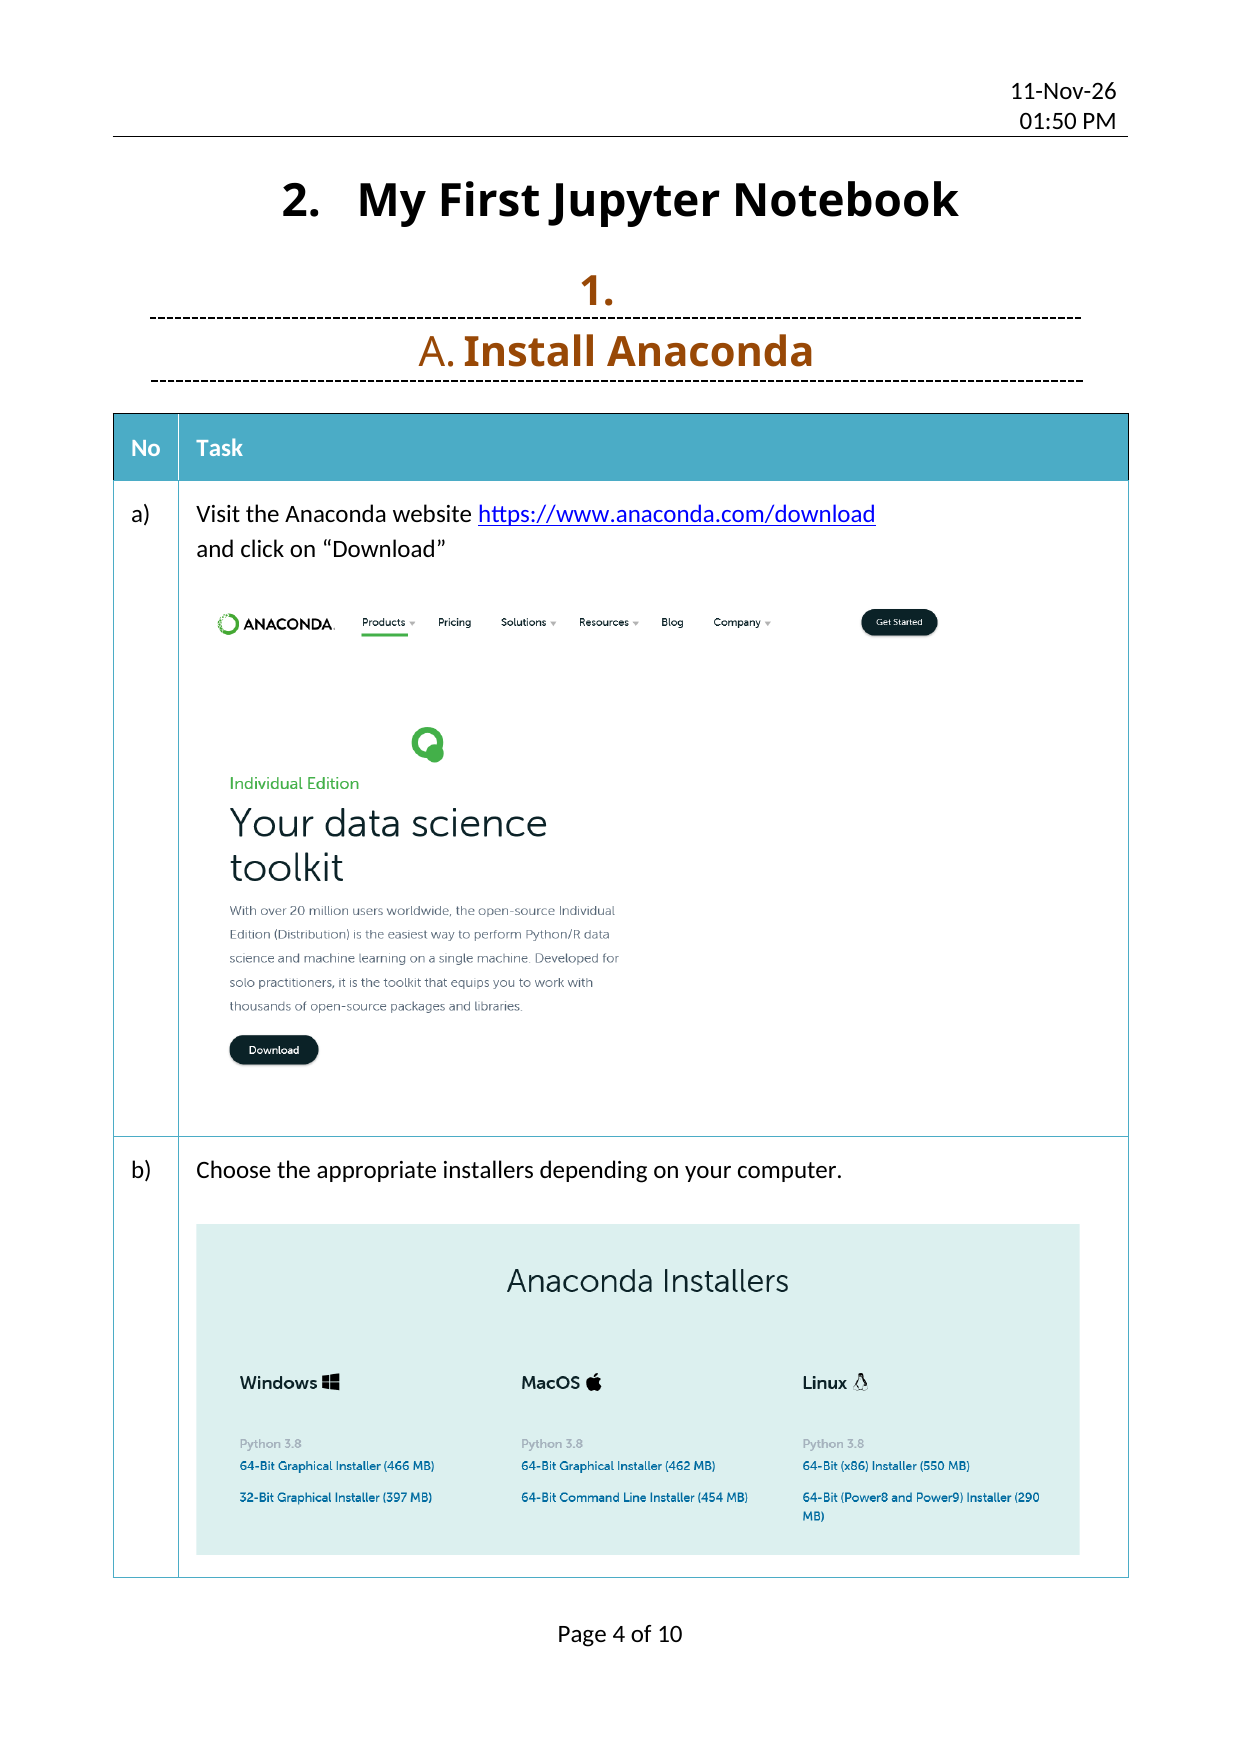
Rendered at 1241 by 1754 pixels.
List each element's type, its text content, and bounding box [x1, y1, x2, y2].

subtitle Install Anaconda [150, 317, 1083, 382]
table_cell Choose the appropriate installers depending on your computer. [179, 1137, 1128, 1577]
table_cell [114, 1137, 178, 1577]
subtitle My First Jupyter Notebook [112, 168, 1128, 230]
table_cell Visit the Anaconda website https://www.anaconda.com/download and click on “Download” [179, 481, 1128, 1136]
table_cell [114, 481, 178, 1136]
table_header Task [179, 414, 1128, 480]
picture [196, 603, 959, 1079]
picture [196, 1224, 1080, 1555]
table_header No [114, 414, 178, 480]
